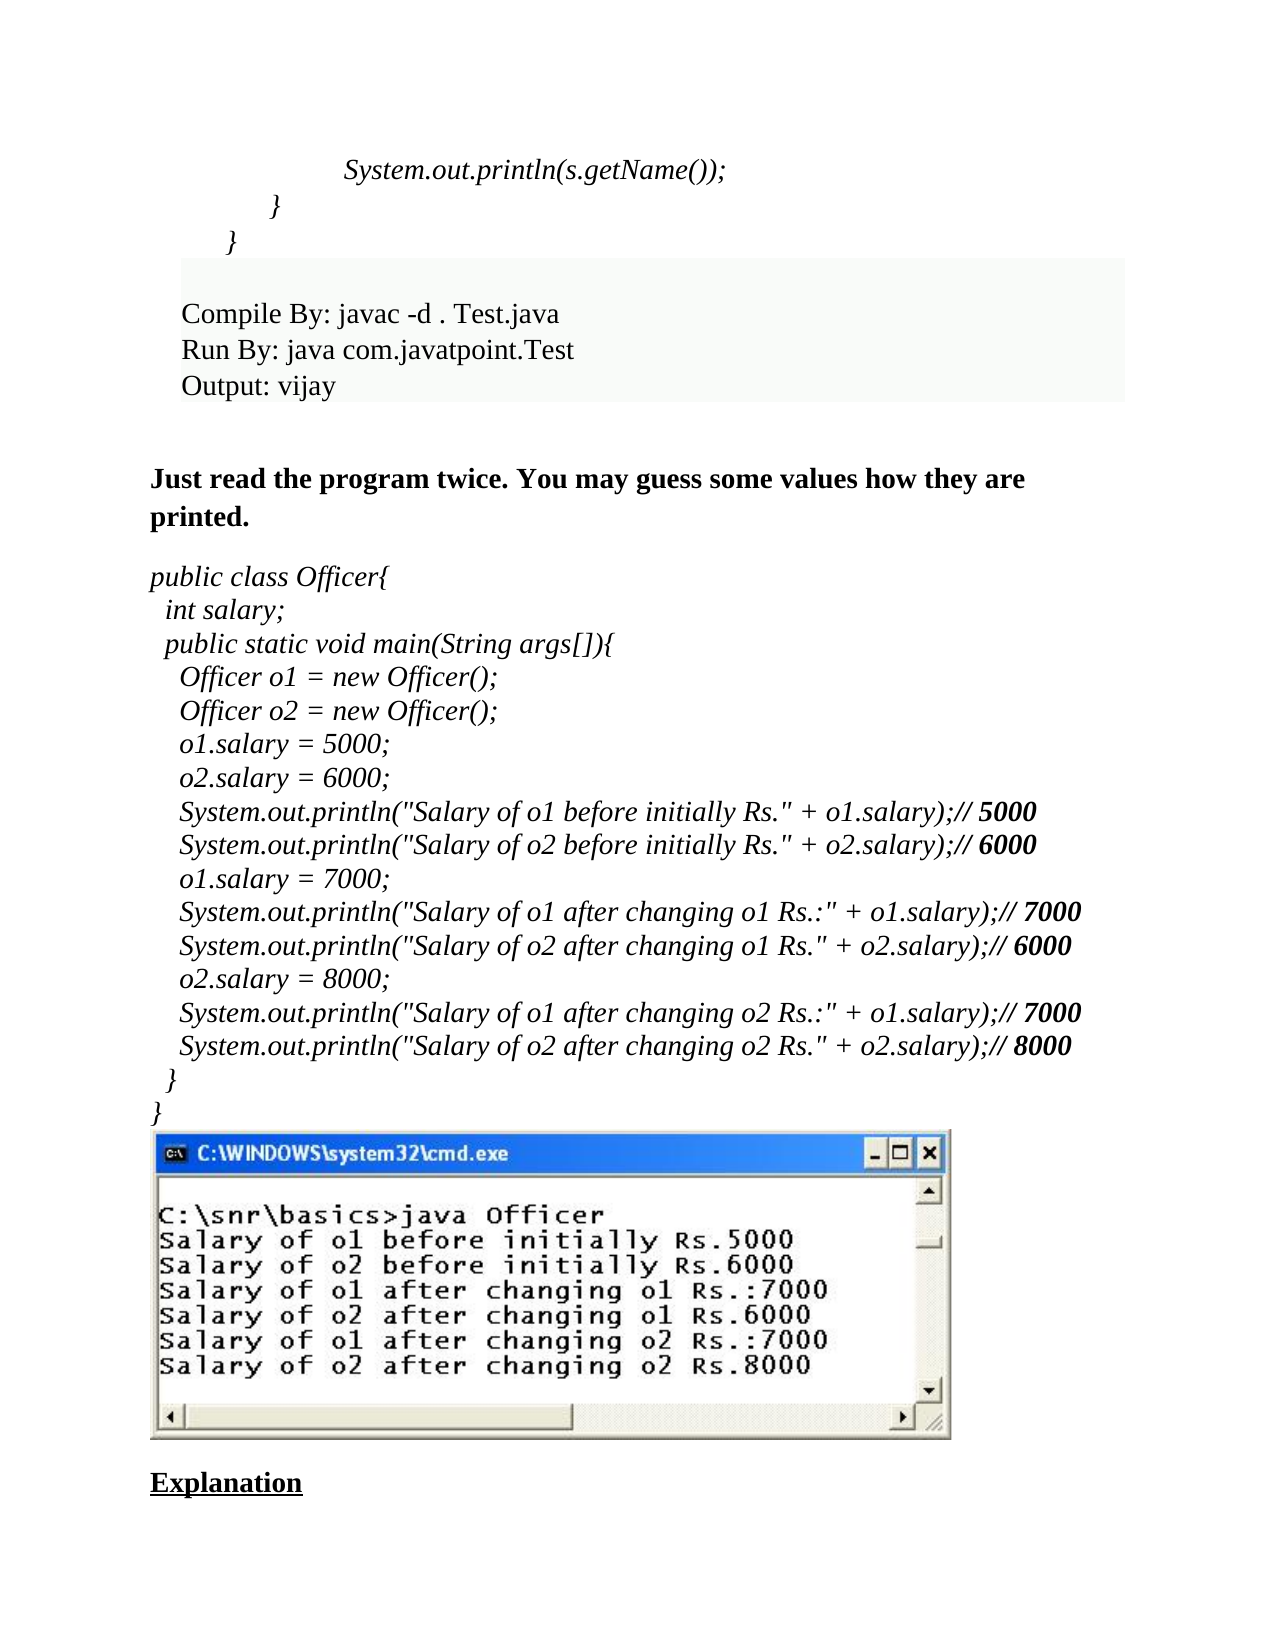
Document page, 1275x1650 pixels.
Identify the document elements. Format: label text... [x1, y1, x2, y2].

text Explanation [150, 1465, 1125, 1498]
text System.out.println("Salary of o2 before initially Rs." + o2.salary);// 6000 [150, 827, 1125, 861]
text Compile By: javac -d . Test.java [181, 258, 1125, 330]
text Officer o2 = new Officer(); [150, 693, 1125, 727]
text Run By: java com.javatpoint.Test [181, 330, 1125, 366]
picture [150, 1129, 952, 1440]
text } [269, 186, 1125, 222]
text Officer o1 = new Officer(); [150, 659, 1125, 693]
text } [150, 1096, 1125, 1129]
text System.out.println("Salary of o1 after changing o1 Rs.:" + o1.salary);// 7000 [150, 894, 1125, 928]
text System.out.println("Salary of o2 after changing o2 Rs." + o2.salary);// 8000 [150, 1028, 1125, 1062]
text Just read the program twice. You may guess some values how they are printed. [150, 461, 1125, 533]
text } [225, 222, 1125, 258]
text public class Officer{ [150, 559, 1125, 592]
text Output: vijay [181, 366, 1125, 402]
text System.out.println("Salary of o1 after changing o2 Rs.:" + o1.salary);// 7000 [150, 995, 1125, 1028]
text System.out.println("Salary of o2 after changing o1 Rs." + o2.salary);// 6000 [150, 928, 1125, 961]
text o1.salary = 7000; [150, 861, 1125, 894]
text o1.salary = 5000; [150, 727, 1125, 760]
text o2.salary = 8000; [150, 961, 1125, 995]
text System.out.println(s.getName()); [344, 150, 1125, 186]
text System.out.println("Salary of o1 before initially Rs." + o1.salary);// 5000 [150, 794, 1125, 827]
text } [150, 1062, 1125, 1096]
text o2.salary = 6000; [150, 760, 1125, 794]
text int salary; [150, 592, 1125, 626]
text public static void main(String args[]){ [150, 626, 1125, 659]
